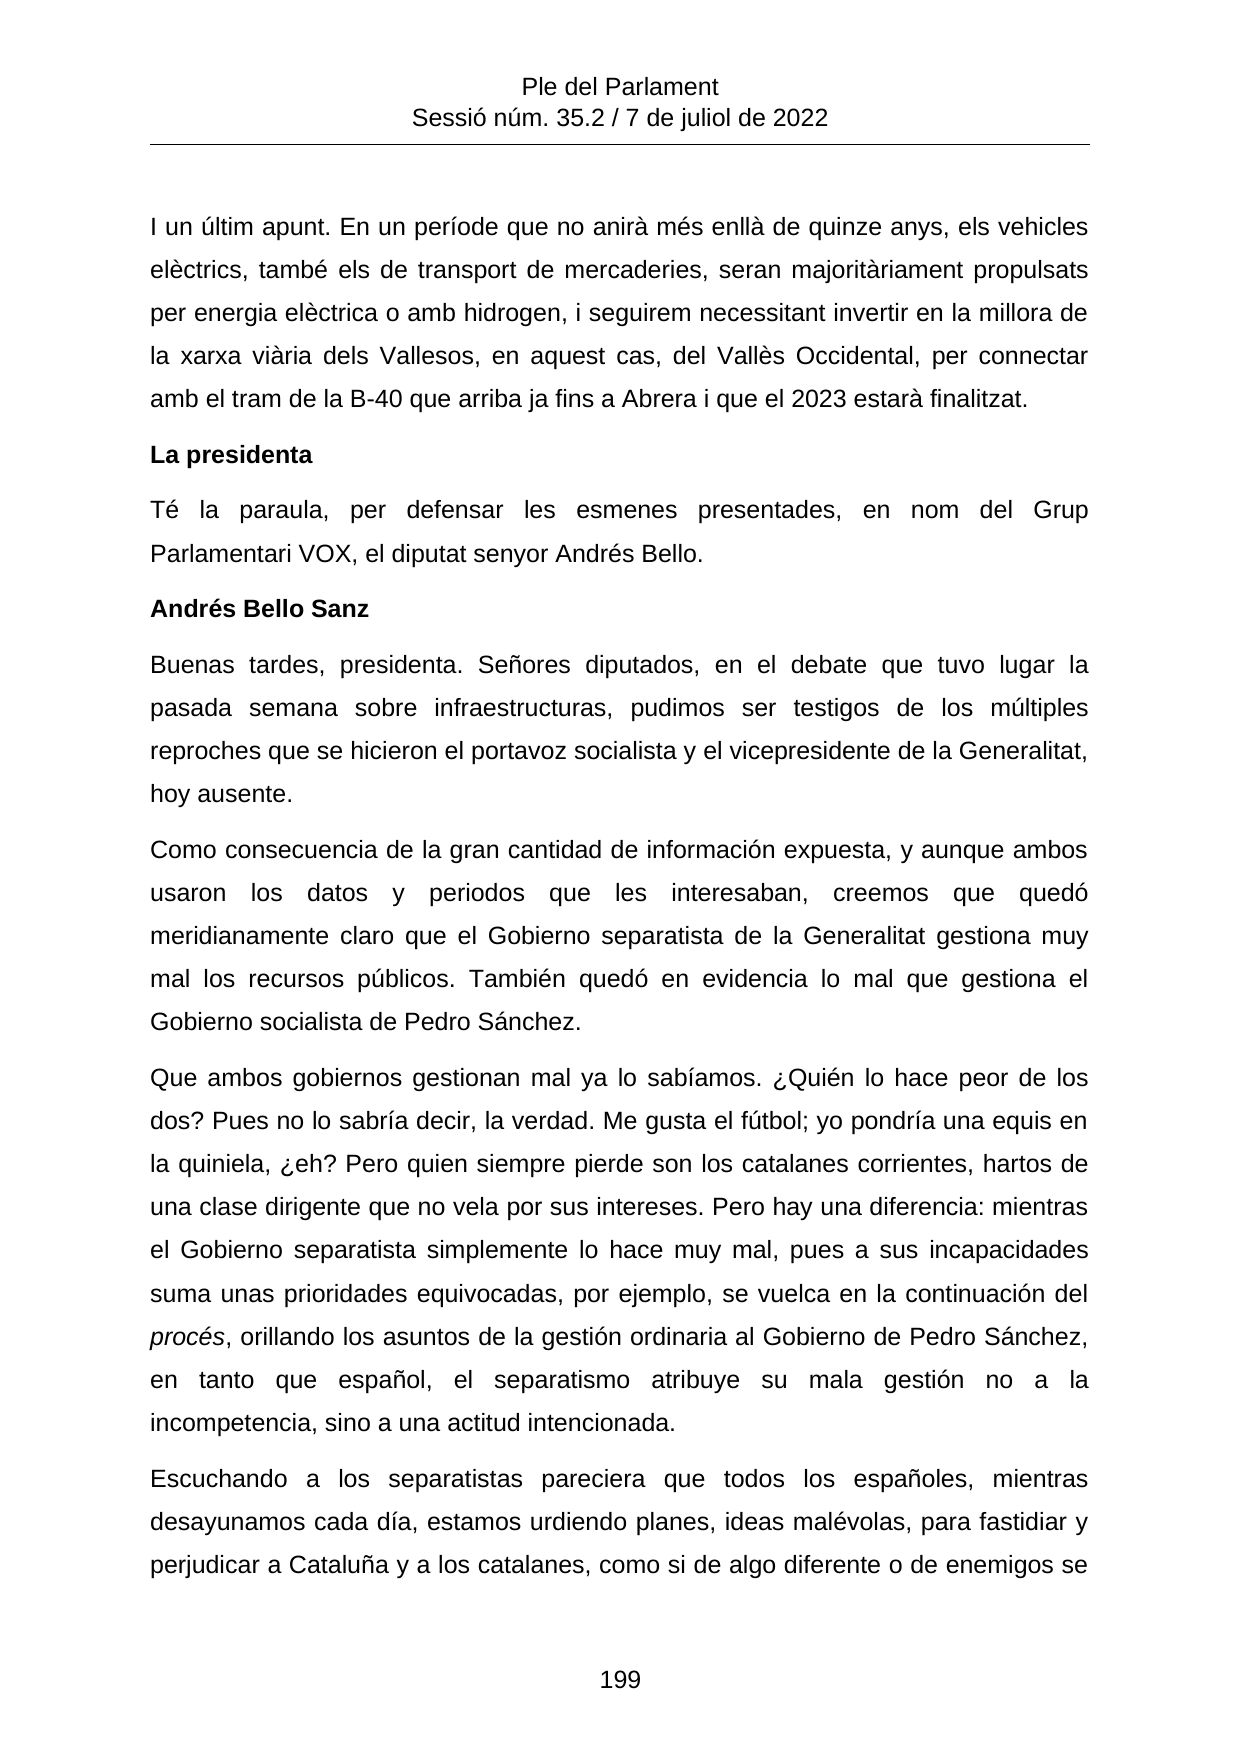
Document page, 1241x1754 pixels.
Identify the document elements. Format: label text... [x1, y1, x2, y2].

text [150, 1464, 1090, 1579]
text Buenas tardes, presidenta. Señores diputados, en el debate que tuvo lugar la pasada semana sobre infraestructuras, pudimos ser testigos de los múltiples reproches que se hicieron el portavoz socialista y el vicepresidente de la Generalitat, hoy ausente. [150, 650, 1090, 808]
text Andrés Bello Sanz [150, 594, 1090, 623]
text Que ambos gobiernos gestionan mal ya lo sabíamos. ¿Quién lo hace peor de los dos? Pues no lo sabría decir, la verdad. Me gusta el fútbol; yo pondría una equis en la quiniela, ¿eh? Pero quien siempre pierde son los catalanes corrientes, hartos de una clase dirigente que no vela por sus intereses. Pero hay una diferencia: mientras el Gobierno separatista simplemente lo hace muy mal, pues a sus incapacidades suma unas prioridades equivocadas, por ejemplo, se vuelca en la continuación del procés, orillando los asuntos de la gestión ordinaria al Gobierno de Pedro Sánchez, en tanto que español, el separatismo atribuye su mala gestión no a la incompetencia, sino a una actitud intencionada. [150, 1063, 1090, 1437]
text Té la paraula, per defensar les esmenes presentades, en nom del Grup Parlamentari VOX, el diputat senyor Andrés Bello. [150, 496, 1090, 567]
text I un últim apunt. En un període que no anirà més enllà de quinze anys, els vehicles elèctrics, també els de transport de mercaderies, seran majoritàriament propulsats per energia elèctrica o amb hidrogen, i seguirem necessitant invertir en la millora de la xarxa viària dels Vallesos, en aquest cas, del Vallès Occidental, per connectar amb el tram de la B-40 que arriba ja fins a Abrera i que el 2023 estarà finalitzat. [150, 212, 1090, 413]
text Como consecuencia de la gran cantidad de información expuesta, y aunque ambos usaron los datos y periodos que les interesaban, creemos que quedó meridianamente claro que el Gobierno separatista de la Generalitat gestiona muy mal los recursos públicos. También quedó en evidencia lo mal que gestiona el Gobierno socialista de Pedro Sánchez. [150, 835, 1090, 1036]
text La presidenta [150, 440, 1090, 469]
